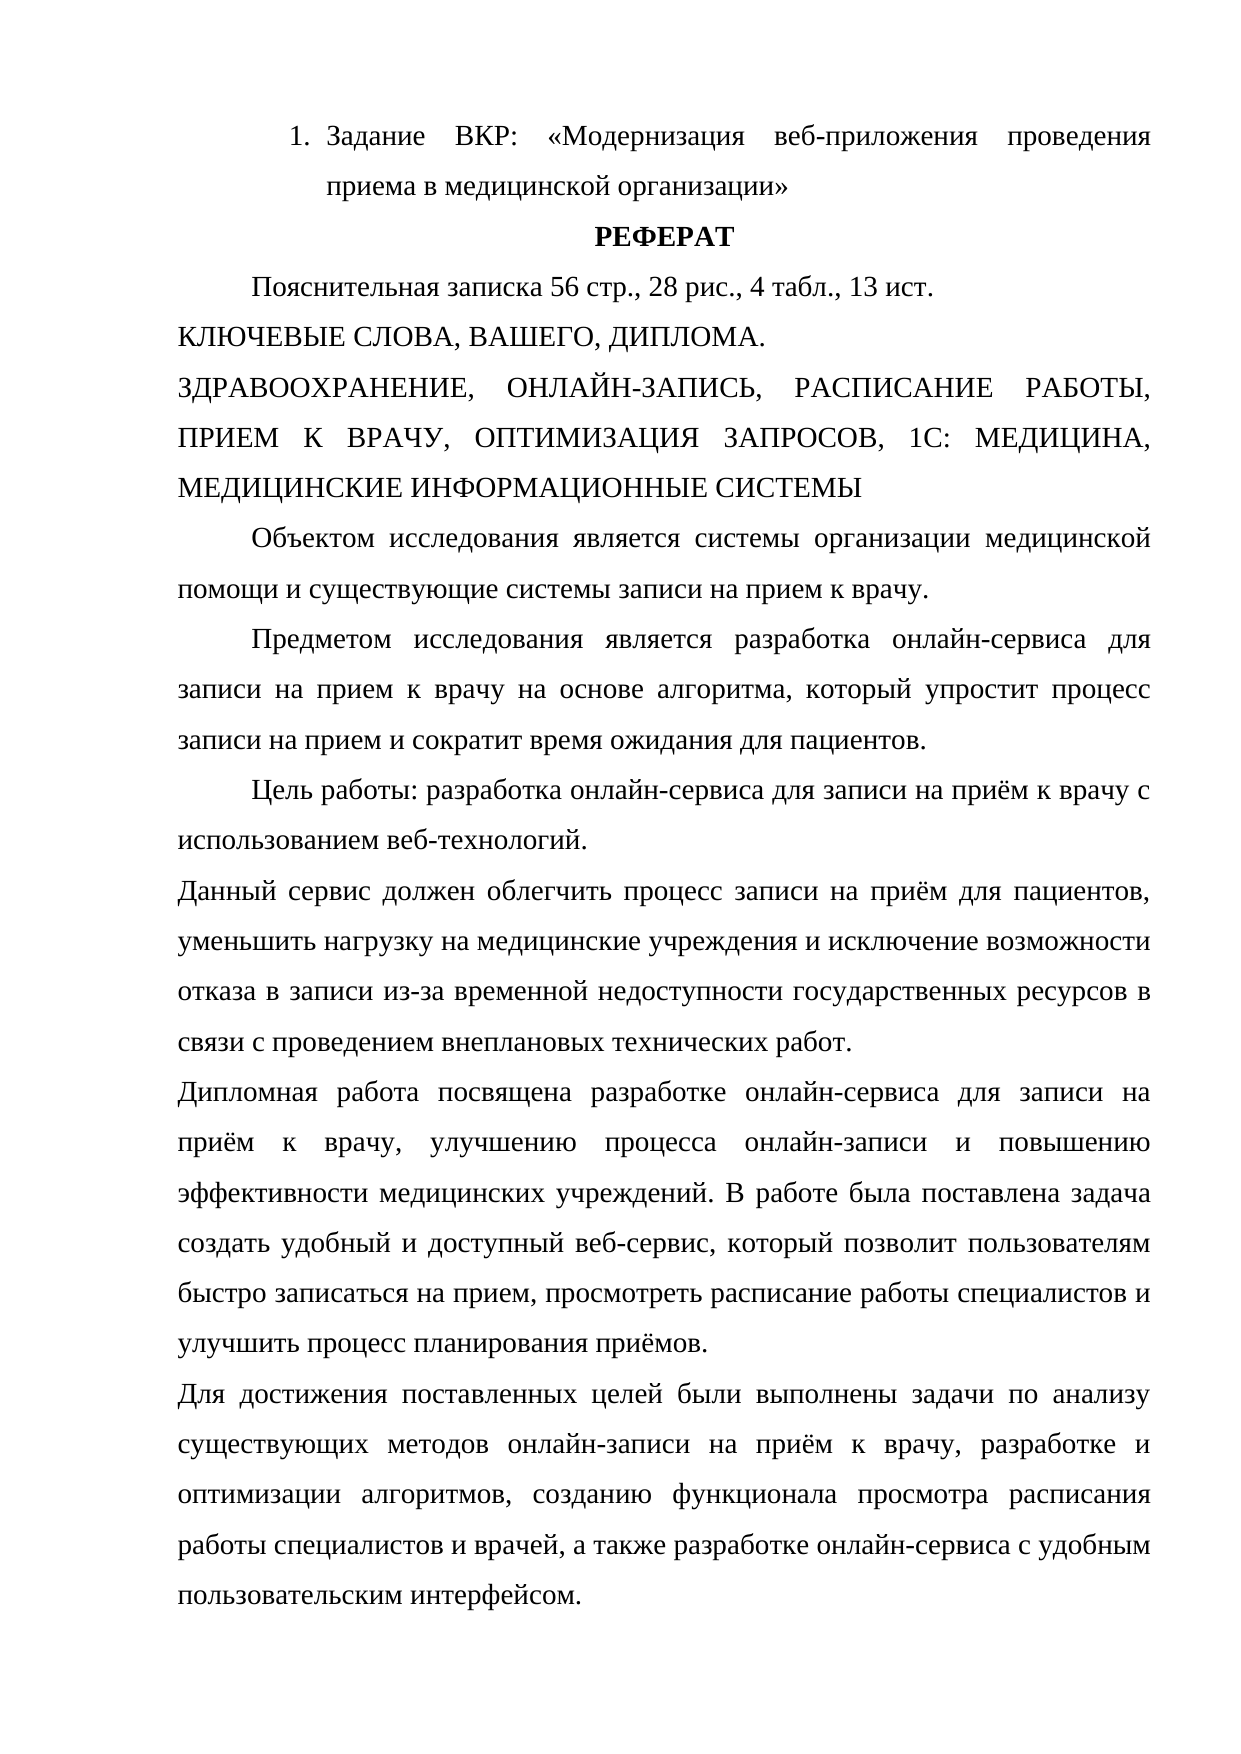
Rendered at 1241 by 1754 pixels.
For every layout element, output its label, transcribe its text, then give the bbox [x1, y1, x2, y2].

text РЕФЕРАТ [177, 219, 1152, 252]
text ЗДРАВООХРАНЕНИЕ, ОНЛАЙН-ЗАПИСЬ, РАСПИСАНИЕ РАБОТЫ, ПРИЕМ К ВРАЧУ, ОПТИМИЗАЦИЯ ЗАПРОСОВ, 1С: МЕДИЦИНА, МЕДИЦИНСКИЕ ИНФОРМАЦИОННЫЕ СИСТЕМЫ [177, 370, 1152, 504]
text Дипломная работа посвящена разработке онлайн-сервиса для записи на приём к врачу, улучшению процесса онлайн-записи и повышению эффективности медицинских учреждений. В работе была поставлена задача создать удобный и доступный веб-сервис, который позволит пользователям быстро записаться на прием, просмотреть расписание работы специалистов и улучшить процесс планирования приёмов. [177, 1074, 1152, 1359]
text Для достижения поставленных целей были выполнены задачи по анализу существующих методов онлайн-записи на приём к врачу, разработке и оптимизации алгоритмов, созданию функционала просмотра расписания работы специалистов и врачей, а также разработке онлайн-сервиса с удобным пользовательским интерфейсом. [177, 1376, 1152, 1611]
text Данный сервис должен облегчить процесс записи на приём для пациентов, уменьшить нагрузку на медицинские учреждения и исключение возможности отказа в записи из-за временной недоступности государственных ресурсов в связи с проведением внеплановых технических работ. [177, 873, 1152, 1057]
text Пояснительная записка 56 стр., 28 рис., 4 табл., 13 ист. [177, 269, 1152, 303]
text КЛЮЧЕВЫЕ СЛОВА, ВАШЕГО, ДИПЛОМА. [177, 319, 1152, 353]
text Цель работы: разработка онлайн-сервиса для записи на приём к врачу с использованием веб-технологий. [177, 772, 1152, 856]
list Задание ВКР: «Модернизация веб-приложения проведения приема в медицинской организации» [288, 118, 1152, 202]
text Объектом исследования является системы организации медицинской помощи и существующие системы записи на прием к врачу. [177, 521, 1152, 604]
text Предметом исследования является разработка онлайн-сервиса для записи на прием к врачу на основе алгоритма, который упростит процесс записи на прием и сократит время ожидания для пациентов. [177, 621, 1152, 755]
